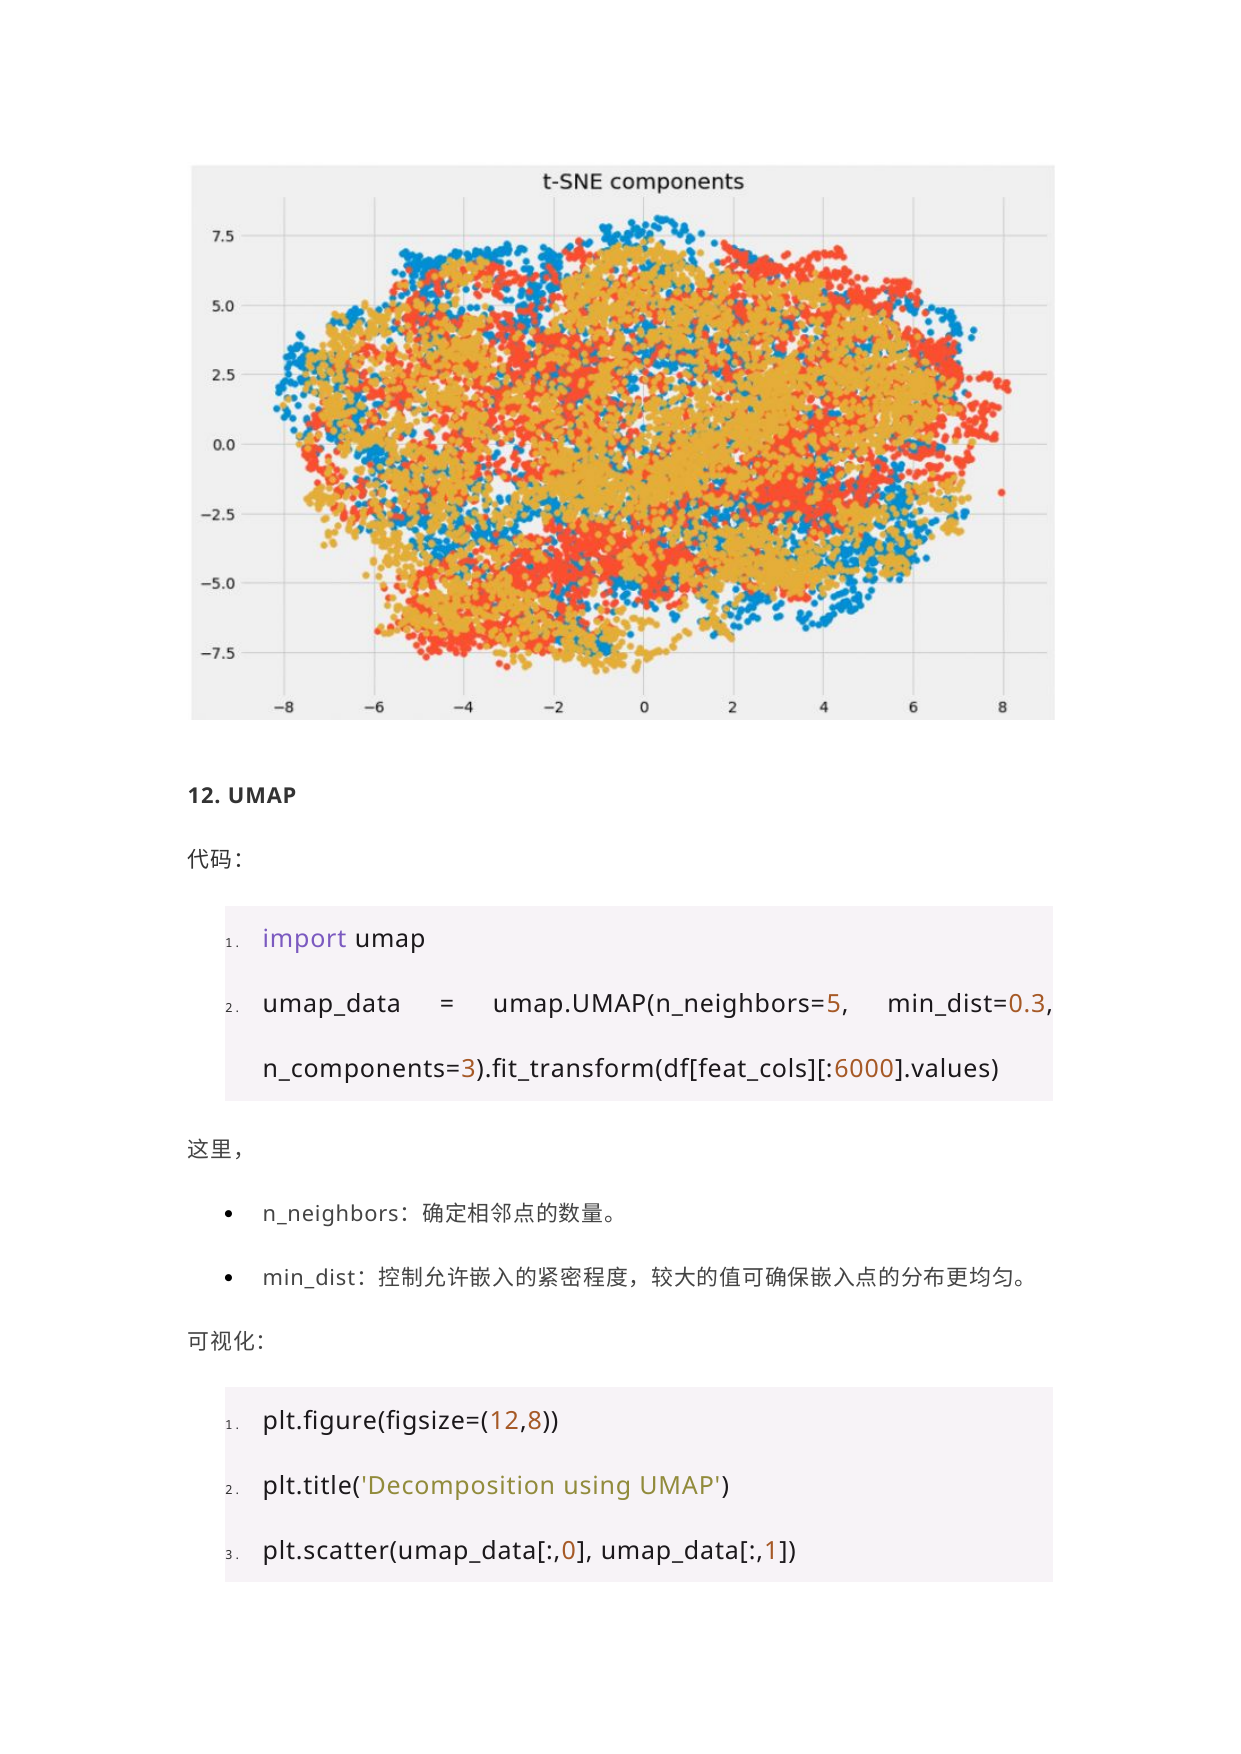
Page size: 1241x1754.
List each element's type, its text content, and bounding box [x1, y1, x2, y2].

list n_neighbors：确定相邻点的数量。 [225, 1196, 1053, 1228]
list plt.title('Decomposition using UMAP') [225, 1452, 1053, 1517]
text 12. UMAP [187, 778, 1053, 811]
picture [187, 162, 1056, 720]
list import umap [225, 906, 1053, 971]
list umap_data = umap.UMAP(n_neighbors=5, min_dist=0.3, n_components=3).fit_transform(df[feat_cols][:6000].values) [225, 971, 1053, 1101]
text 可视化： [187, 1323, 1053, 1356]
list plt.scatter(umap_data[:,0], umap_data[:,1]) [225, 1517, 1053, 1582]
text 代码： [187, 842, 1053, 874]
list min_dist：控制允许嵌入的紧密程度，较大的值可确保嵌入点的分布更均匀。 [225, 1259, 1053, 1292]
text 这里， [187, 1132, 1053, 1164]
list plt.figure(figsize=(12,8)) [225, 1387, 1053, 1452]
